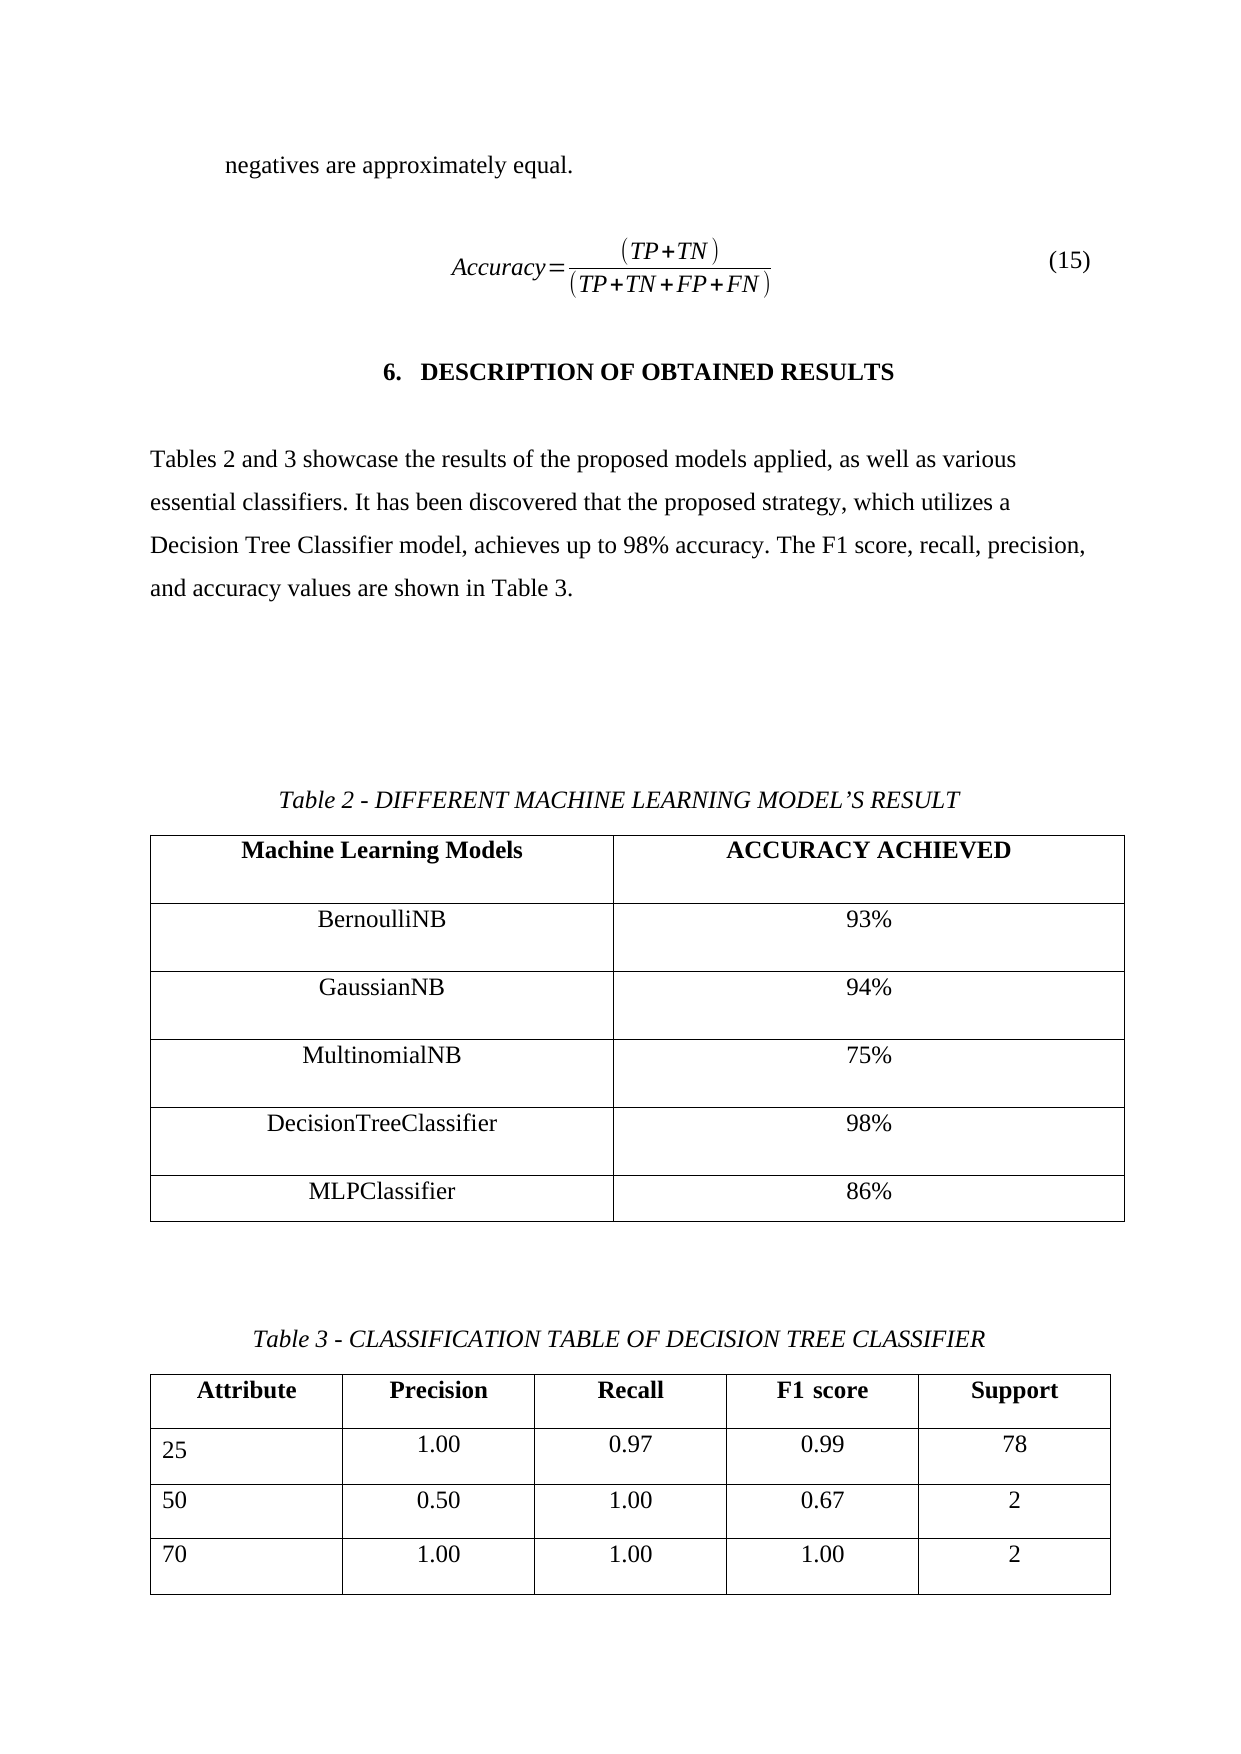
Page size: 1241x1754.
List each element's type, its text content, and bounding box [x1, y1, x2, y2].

text Table 3 - CLASSIFICATION TABLE OF DECISION TREE CLASSIFIER [150, 1324, 1090, 1353]
table_cell 70 [151, 1539, 342, 1594]
table_cell DecisionTreeClassifier [151, 1108, 613, 1175]
table_cell 93% [614, 904, 1124, 971]
table_cell 25 [151, 1429, 342, 1484]
table_cell 1.00 [535, 1539, 726, 1594]
text Table 2 - DIFFERENT MACHINE LEARNING MODEL’S RESULT [150, 785, 1090, 814]
table_cell 2 [919, 1539, 1110, 1594]
table_cell GaussianNB [151, 972, 613, 1039]
table_header ACCURACY ACHIEVED [614, 836, 1124, 903]
table_cell 75% [614, 1040, 1124, 1107]
table_cell 98% [614, 1108, 1124, 1175]
table_cell 78 [919, 1429, 1110, 1484]
table_header Attribute [151, 1375, 342, 1428]
table_cell 2 [919, 1485, 1110, 1538]
table_cell 1.00 [343, 1539, 534, 1594]
table_cell 0.67 [727, 1485, 918, 1538]
table_cell 1.00 [727, 1539, 918, 1594]
table_cell MLPClassifier [151, 1176, 613, 1221]
table_cell 1.00 [343, 1429, 534, 1484]
text (15) [150, 236, 1090, 300]
table_header F1 score [727, 1375, 918, 1428]
table_cell 0.97 [535, 1429, 726, 1484]
table_cell MultinomialNB [151, 1040, 613, 1107]
text Tables 2 and 3 showcase the results of the proposed models applied, as well as various essential classifiers. It has been discovered that the proposed strategy, which utilizes a Decision Tree Classifier model, achieves up to 98% accuracy. The F1 score, recall, precision, and accuracy values are shown in Table 3. [150, 444, 1090, 602]
table_cell 0.50 [343, 1485, 534, 1538]
table_header Machine Learning Models [151, 836, 613, 903]
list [187, 150, 1090, 179]
table_cell 94% [614, 972, 1124, 1039]
table_header Recall [535, 1375, 726, 1428]
table_cell 0.99 [727, 1429, 918, 1484]
table_header Precision [343, 1375, 534, 1428]
table_cell 86% [614, 1176, 1124, 1221]
table_header Support [919, 1375, 1110, 1428]
list DESCRIPTION OF OBTAINED RESULTS [187, 357, 1090, 386]
table_cell 50 [151, 1485, 342, 1538]
table_cell 1.00 [535, 1485, 726, 1538]
table_cell BernoulliNB [151, 904, 613, 971]
